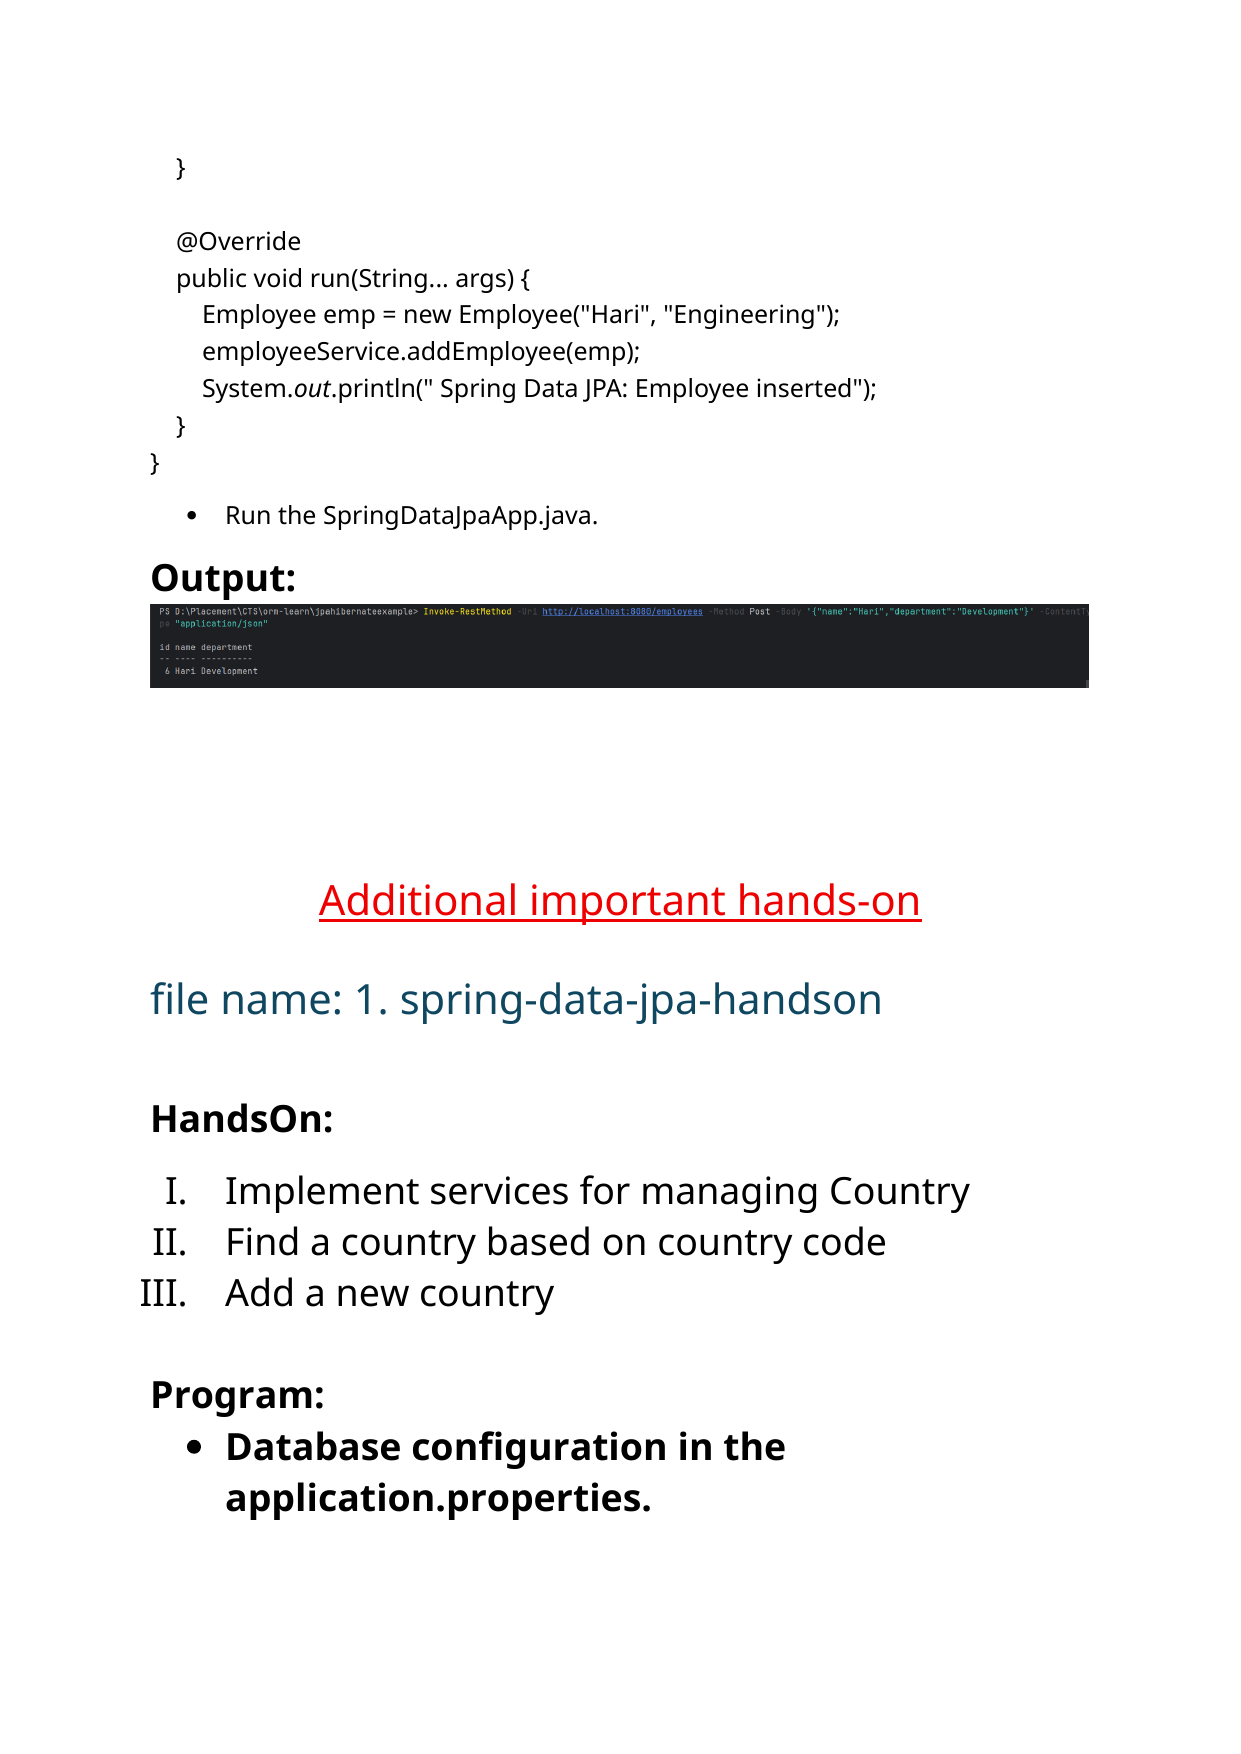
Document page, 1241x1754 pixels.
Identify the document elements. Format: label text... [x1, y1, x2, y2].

list Database configuration in the application.properties. [187, 1420, 1090, 1522]
list Run the SpringDataJpaApp.java. [187, 498, 1090, 532]
list Find a country based on country code [187, 1216, 1090, 1267]
subtitle Additional important hands-on [150, 871, 1090, 928]
text Program: [150, 1369, 1090, 1420]
text HandsOn: [150, 1093, 1090, 1144]
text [150, 150, 1090, 478]
list Add a new country [187, 1267, 1090, 1318]
picture [150, 604, 1089, 688]
subtitle file name: 1. spring-data-jpa-handson [150, 970, 1090, 1027]
list Implement services for managing Country [187, 1164, 1090, 1216]
